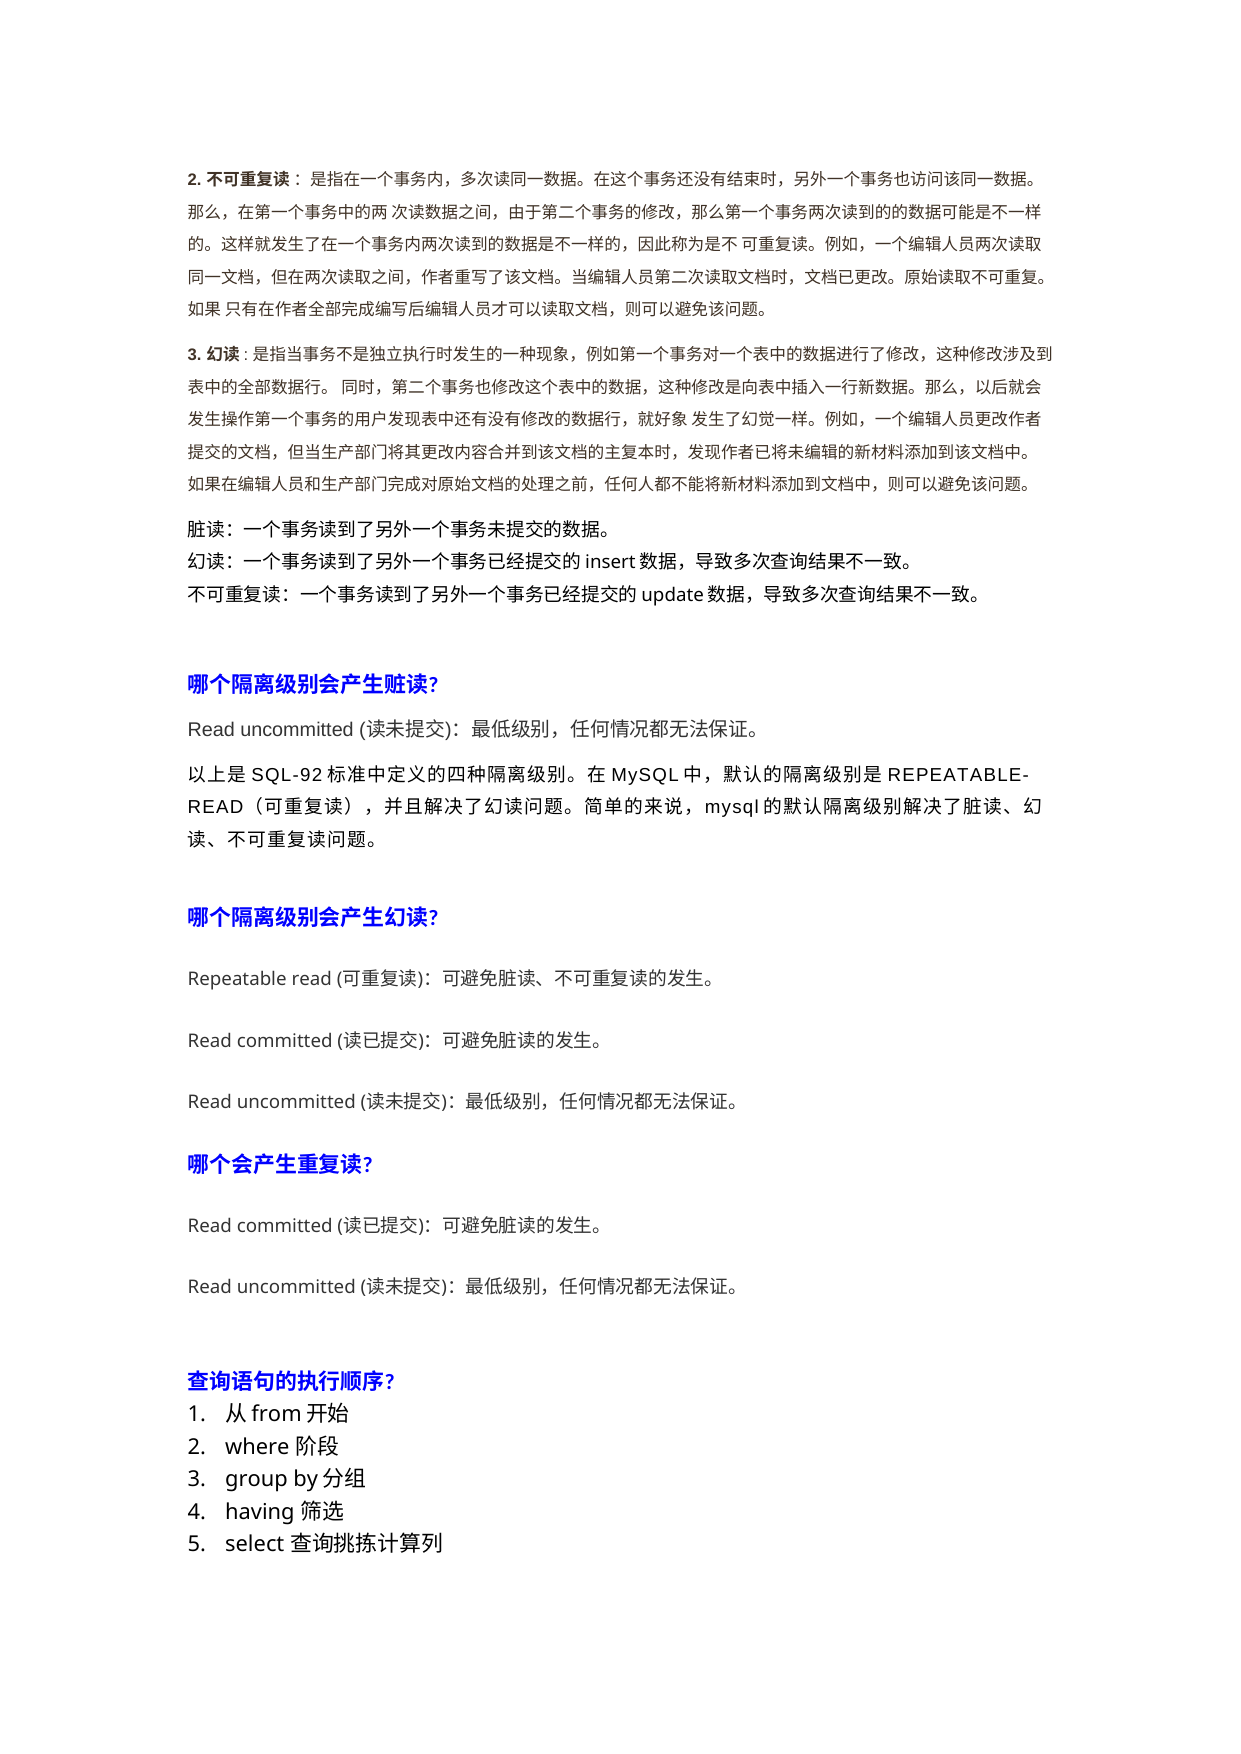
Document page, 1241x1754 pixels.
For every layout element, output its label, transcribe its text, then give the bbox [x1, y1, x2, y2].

text 以上是SQL-92标准中定义的四种隔离级别。在MySQL中，默认的隔离级别是REPEATABLE-READ（可重复读），并且解决了幻读问题。简单的来说，mysql的默认隔离级别解决了脏读、幻读、不可重复读问题。 [187, 757, 1053, 854]
text 幻读：一个事务读到了另外一个事务已经提交的insert数据，导致多次查询结果不一致。 [187, 544, 1053, 577]
text Read committed (读已提交)：可避免脏读的发生。 [187, 1023, 1053, 1055]
text 哪个会产生重复读? [187, 1146, 1053, 1179]
list select 查询挑拣计算列 [187, 1526, 1053, 1559]
text 3. 幻读 : 是指当事务不是独立执行时发生的一种现象，例如第一个事务对一个表中的数据进行了修改，这种修改涉及到表中的全部数据行。 同时，第二个事务也修改这个表中的数据，这种修改是向表中插入一行新数据。那么，以后就会发生操作第一个事务的用户发现表中还有没有修改的数据行，就好象 发生了幻觉一样。例如，一个编辑人员更改作者提交的文档，但当生产部门将其更改内容合并到该文档的主复本时，发现作者已将未编辑的新材料添加到该文档中。 如果在编辑人员和生产部门完成对原始文档的处理之前，任何人都不能将新材料添加到文档中，则可以避免该问题。 [187, 337, 1053, 499]
text Repeatable read (可重复读)：可避免脏读、不可重复读的发生。 [187, 961, 1053, 994]
list where 阶段 [187, 1429, 1053, 1461]
text 不可重复读：一个事务读到了另外一个事务已经提交的update数据，导致多次查询结果不一致。 [187, 577, 1053, 609]
text 2. 不可重复读 ：是指在一个事务内，多次读同一数据。在这个事务还没有结束时，另外一个事务也访问该同一数据。那么，在第一个事务中的两 次读数据之间，由于第二个事务的修改，那么第一个事务两次读到的的数据可能是不一样的。这样就发生了在一个事务内两次读到的数据是不一样的，因此称为是不 可重复读。例如，一个编辑人员两次读取同一文档，但在两次读取之间，作者重写了该文档。当编辑人员第二次读取文档时，文档已更改。原始读取不可重复。如果 只有在作者全部完成编写后编辑人员才可以读取文档，则可以避免该问题。 [187, 162, 1053, 324]
text Read uncommitted (读未提交)：最低级别，任何情况都无法保证。 [187, 712, 1053, 744]
text 查询语句的执行顺序? [187, 1364, 1053, 1396]
text 哪个隔离级别会产生赃读? [187, 667, 1053, 699]
text Read uncommitted (读未提交)：最低级别，任何情况都无法保证。 [187, 1084, 1053, 1117]
text 哪个隔离级别会产生幻读? [187, 899, 1053, 932]
text 脏读：一个事务读到了另外一个事务未提交的数据。 [187, 512, 1053, 544]
list group by分组 [187, 1461, 1053, 1494]
list having 筛选 [187, 1494, 1053, 1526]
text Read committed (读已提交)：可避免脏读的发生。 [187, 1208, 1053, 1240]
list 从from开始 [187, 1396, 1053, 1429]
text Read uncommitted (读未提交)：最低级别，任何情况都无法保证。 [187, 1269, 1053, 1302]
